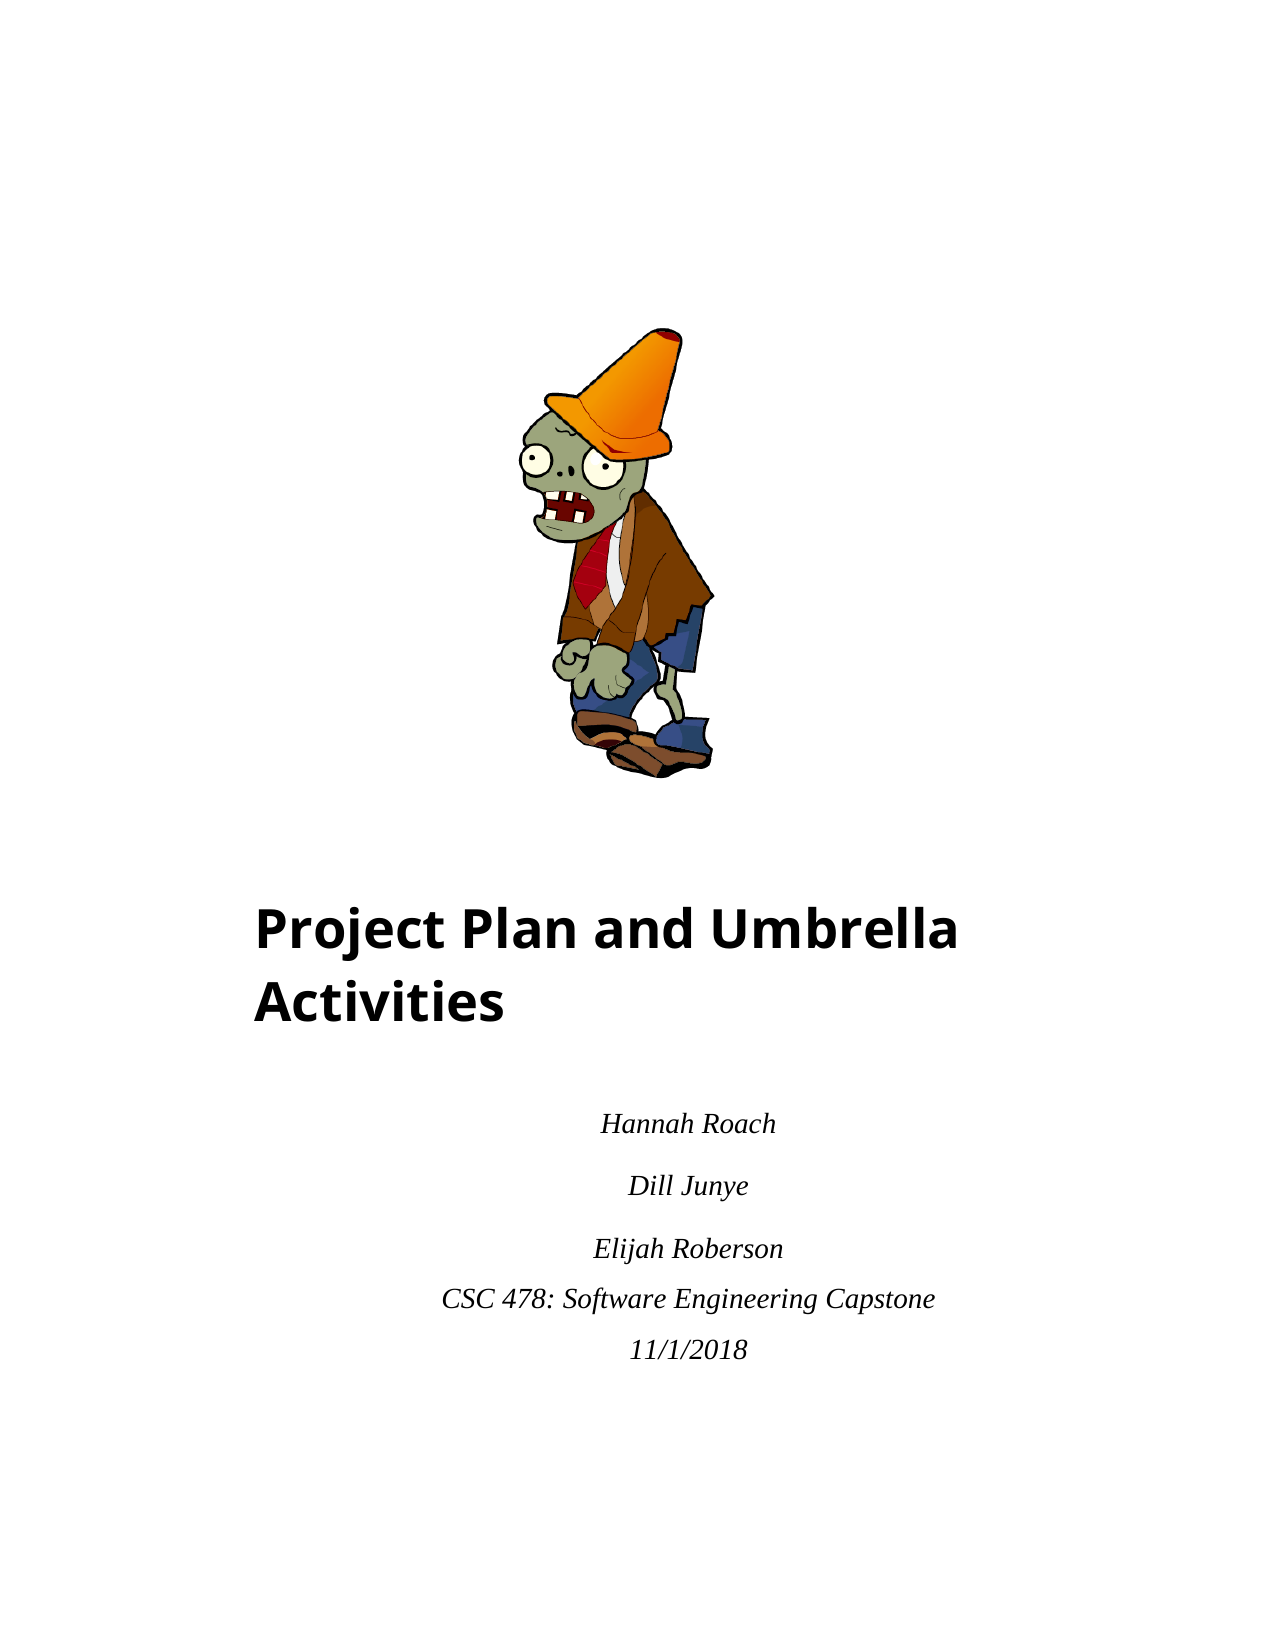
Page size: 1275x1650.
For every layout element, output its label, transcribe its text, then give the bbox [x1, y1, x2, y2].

text Dill Junye [254, 1168, 1125, 1202]
text Project Plan and Umbrella Activities [254, 890, 1125, 1038]
picture [443, 286, 936, 779]
text Elijah Roberson CSC 478: Software Engineering Capstone 11/1/2018 [254, 1231, 1125, 1366]
text Hannah Roach [254, 1106, 1125, 1139]
